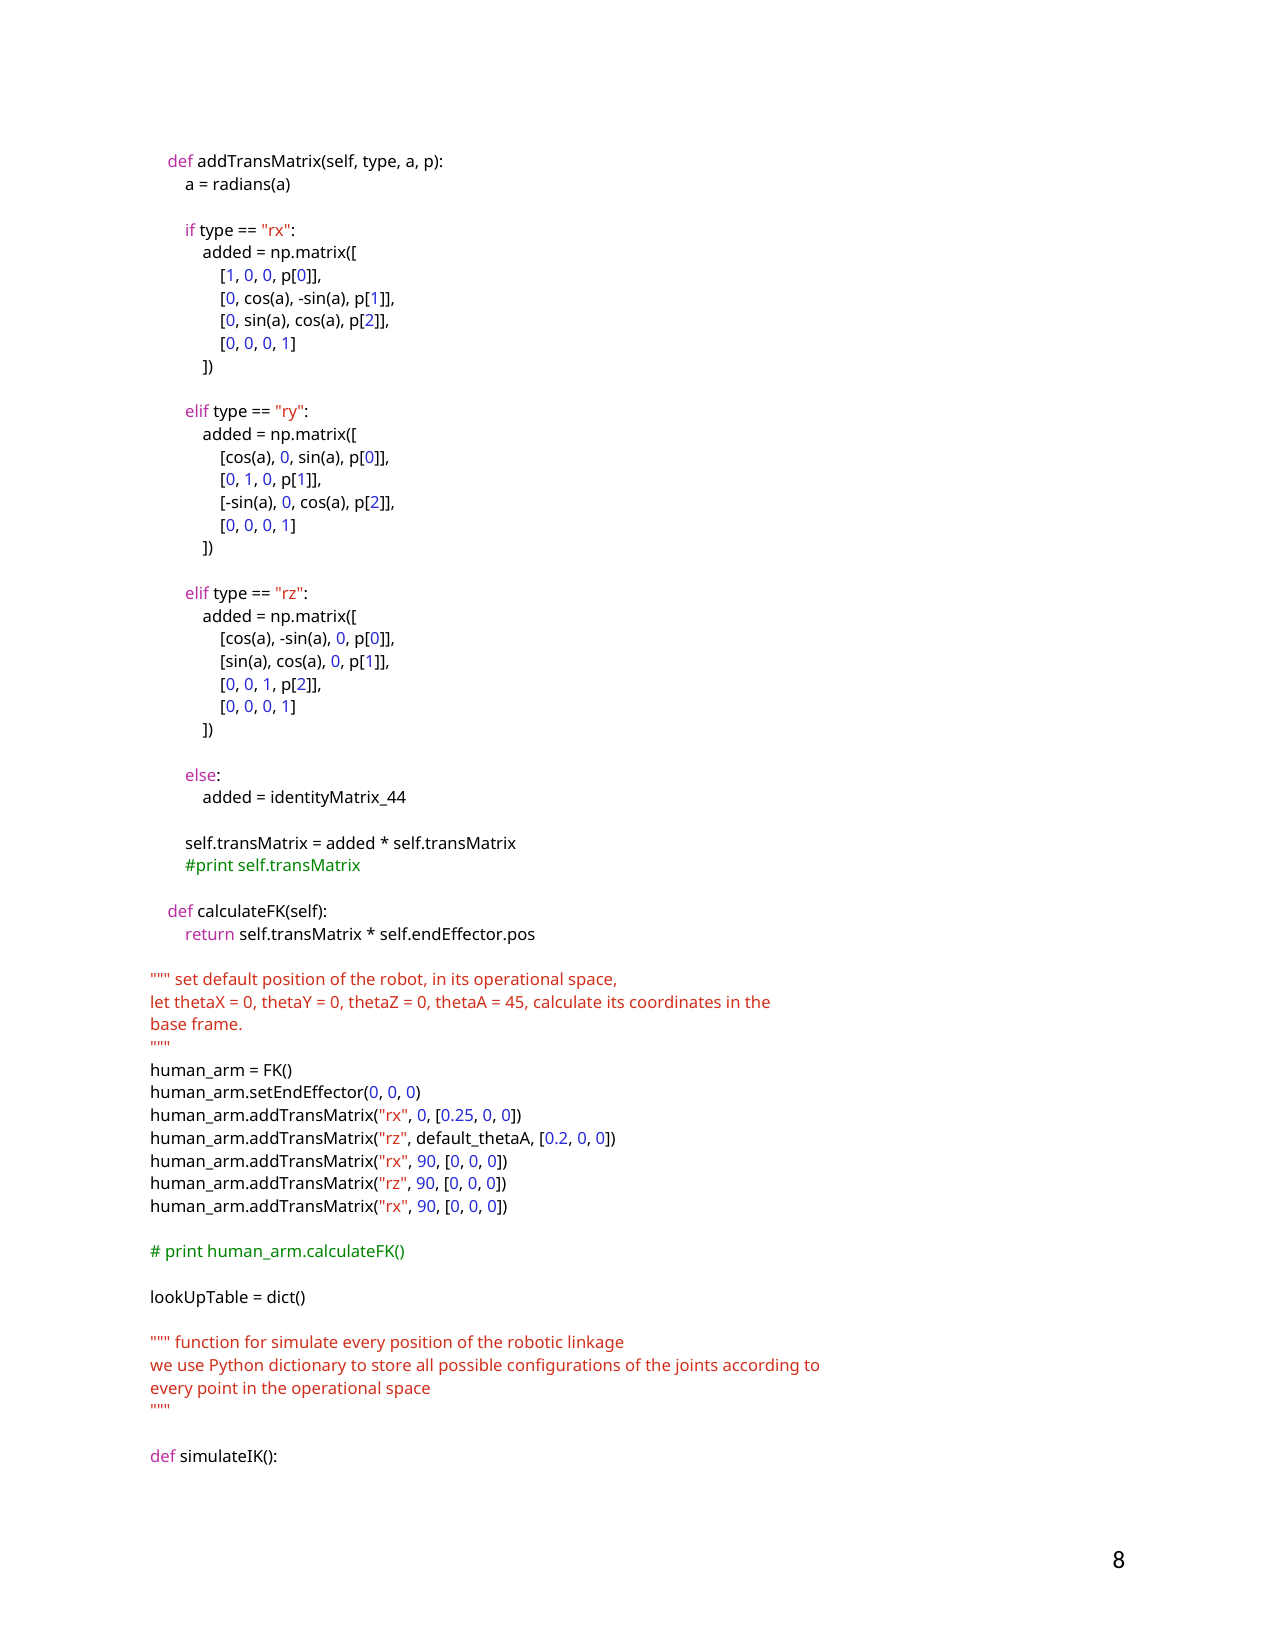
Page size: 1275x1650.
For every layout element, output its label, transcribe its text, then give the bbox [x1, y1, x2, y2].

text #print self.transMatrix [150, 854, 1125, 877]
text lookUpTable = dict() [150, 1285, 1125, 1308]
text """ set default position of the robot, in its operational space, [150, 967, 1125, 990]
text [cos(a), 0, sin(a), p[0]], [150, 445, 1125, 468]
text added = np.matrix([ [150, 604, 1125, 627]
text else: [150, 763, 1125, 786]
text return self.transMatrix * self.endEffector.pos [150, 922, 1125, 945]
text ]) [150, 718, 1125, 740]
text self.transMatrix = added * self.transMatrix [150, 831, 1125, 854]
text human_arm.addTransMatrix("rx", 0, [0.25, 0, 0]) [150, 1104, 1125, 1126]
text human_arm.addTransMatrix("rx", 90, [0, 0, 0]) [150, 1149, 1125, 1172]
text """ [150, 1399, 1125, 1422]
text [0, sin(a), cos(a), p[2]], [150, 309, 1125, 332]
text [-sin(a), 0, cos(a), p[2]], [150, 491, 1125, 513]
text added = np.matrix([ [150, 241, 1125, 263]
text added = np.matrix([ [150, 422, 1125, 445]
text [0, 1, 0, p[1]], [150, 468, 1125, 491]
text [sin(a), cos(a), 0, p[1]], [150, 649, 1125, 672]
text [0, 0, 1, p[2]], [150, 672, 1125, 695]
text """ [150, 1036, 1125, 1058]
text [cos(a), -sin(a), 0, p[0]], [150, 627, 1125, 649]
text let thetaX = 0, thetaY = 0, thetaZ = 0, thetaA = 45, calculate its coordinates in the [150, 990, 1125, 1013]
text we use Python dictionary to store all possible configurations of the joints according to [150, 1353, 1125, 1376]
text a = radians(a) [150, 173, 1125, 195]
text added = identityMatrix_44 [150, 786, 1125, 808]
text ]) [150, 354, 1125, 377]
text human_arm.setEndEffector(0, 0, 0) [150, 1081, 1125, 1104]
text every point in the operational space [150, 1376, 1125, 1399]
text def simulateIK(): [150, 1444, 1125, 1467]
text # print human_arm.calculateFK() [150, 1240, 1125, 1263]
text def calculateFK(self): [150, 899, 1125, 922]
text human_arm = FK() [150, 1058, 1125, 1081]
text human_arm.addTransMatrix("rz", default_thetaA, [0.2, 0, 0]) [150, 1126, 1125, 1149]
text if type == "rx": [150, 218, 1125, 241]
text """ function for simulate every position of the robotic linkage [150, 1331, 1125, 1353]
text base frame. [150, 1013, 1125, 1036]
text elif type == "ry": [150, 400, 1125, 422]
text def addTransMatrix(self, type, a, p): [150, 150, 1125, 173]
text [0, cos(a), -sin(a), p[1]], [150, 286, 1125, 309]
text [0, 0, 0, 1] [150, 332, 1125, 354]
text human_arm.addTransMatrix("rx", 90, [0, 0, 0]) [150, 1194, 1125, 1217]
text [1, 0, 0, p[0]], [150, 263, 1125, 286]
text [0, 0, 0, 1] [150, 513, 1125, 536]
text [0, 0, 0, 1] [150, 695, 1125, 718]
text ]) [150, 536, 1125, 559]
text elif type == "rz": [150, 581, 1125, 604]
text human_arm.addTransMatrix("rz", 90, [0, 0, 0]) [150, 1172, 1125, 1194]
